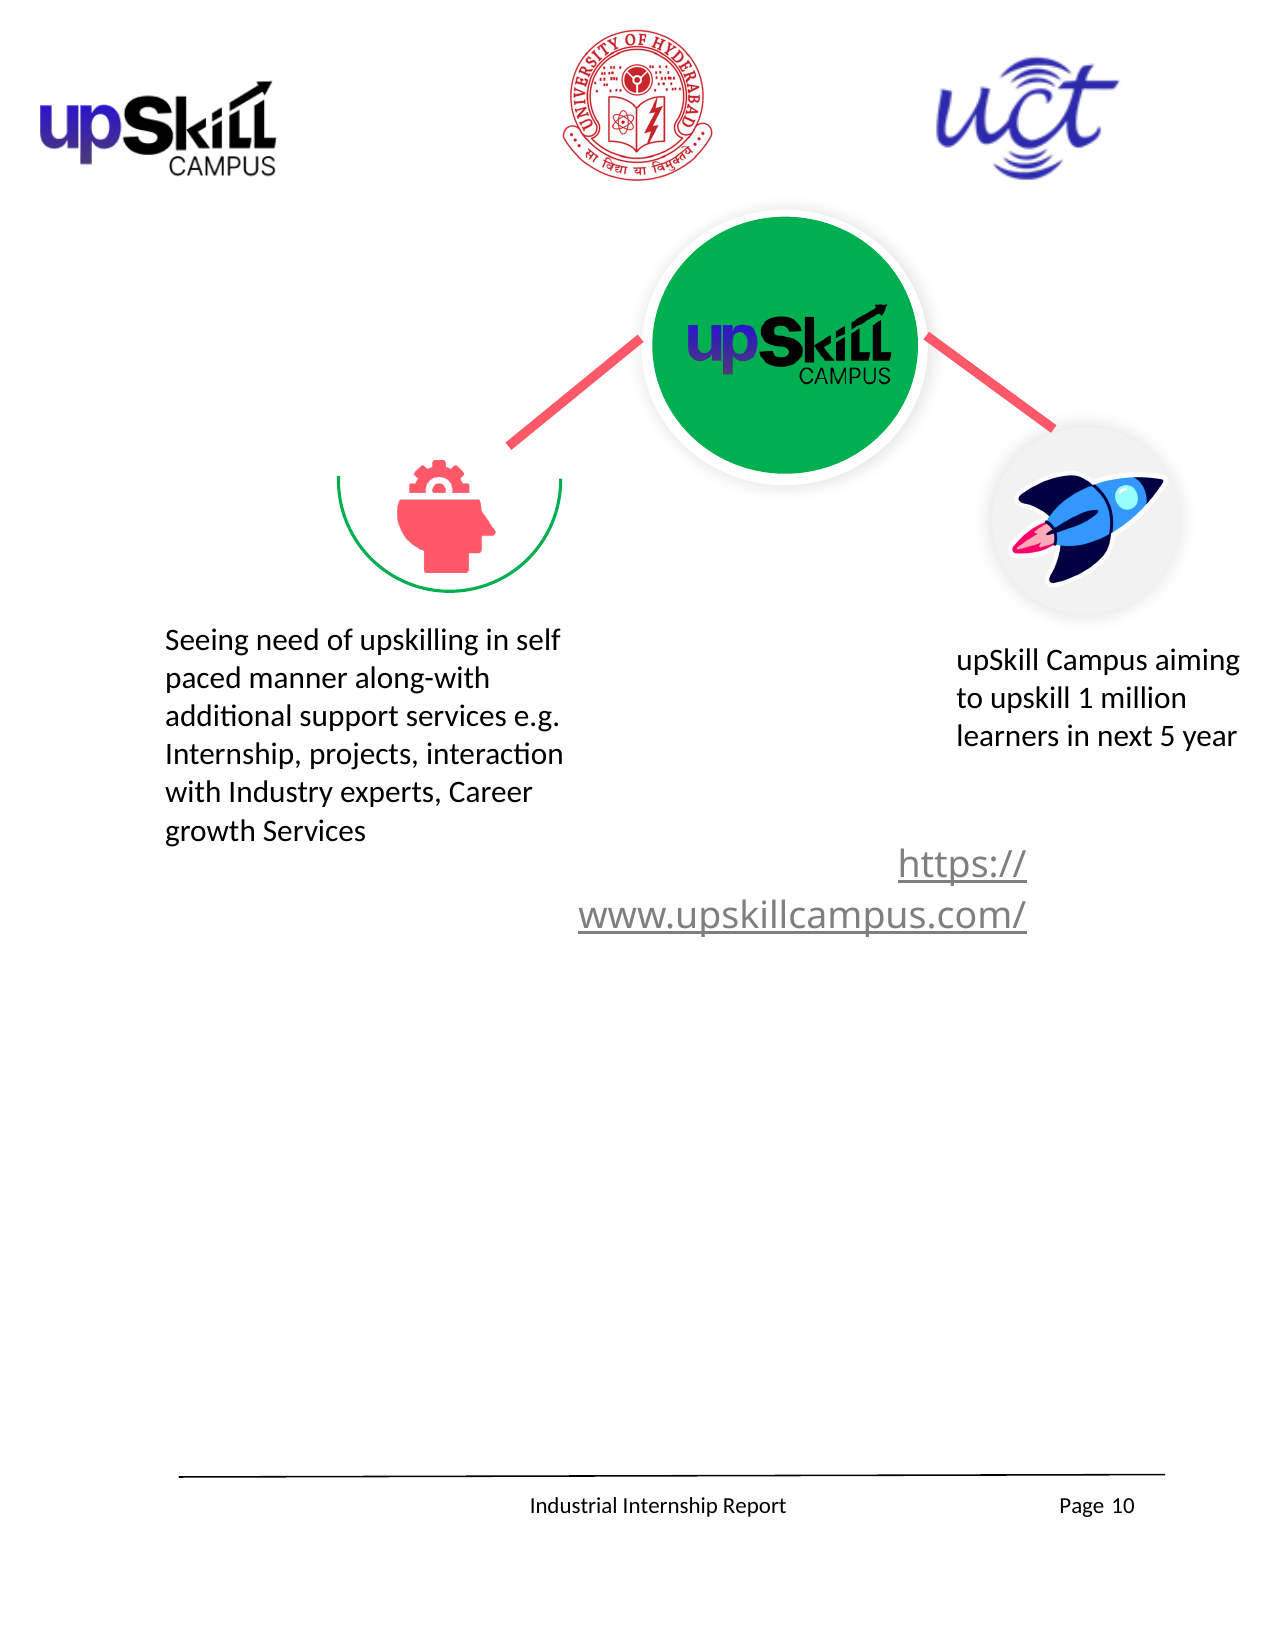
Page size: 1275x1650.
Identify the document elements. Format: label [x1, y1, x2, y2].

picture [653, 283, 926, 389]
picture [996, 451, 1182, 593]
picture [0, 62, 317, 182]
picture [933, 47, 1125, 182]
picture [561, 28, 714, 182]
picture [389, 460, 503, 573]
